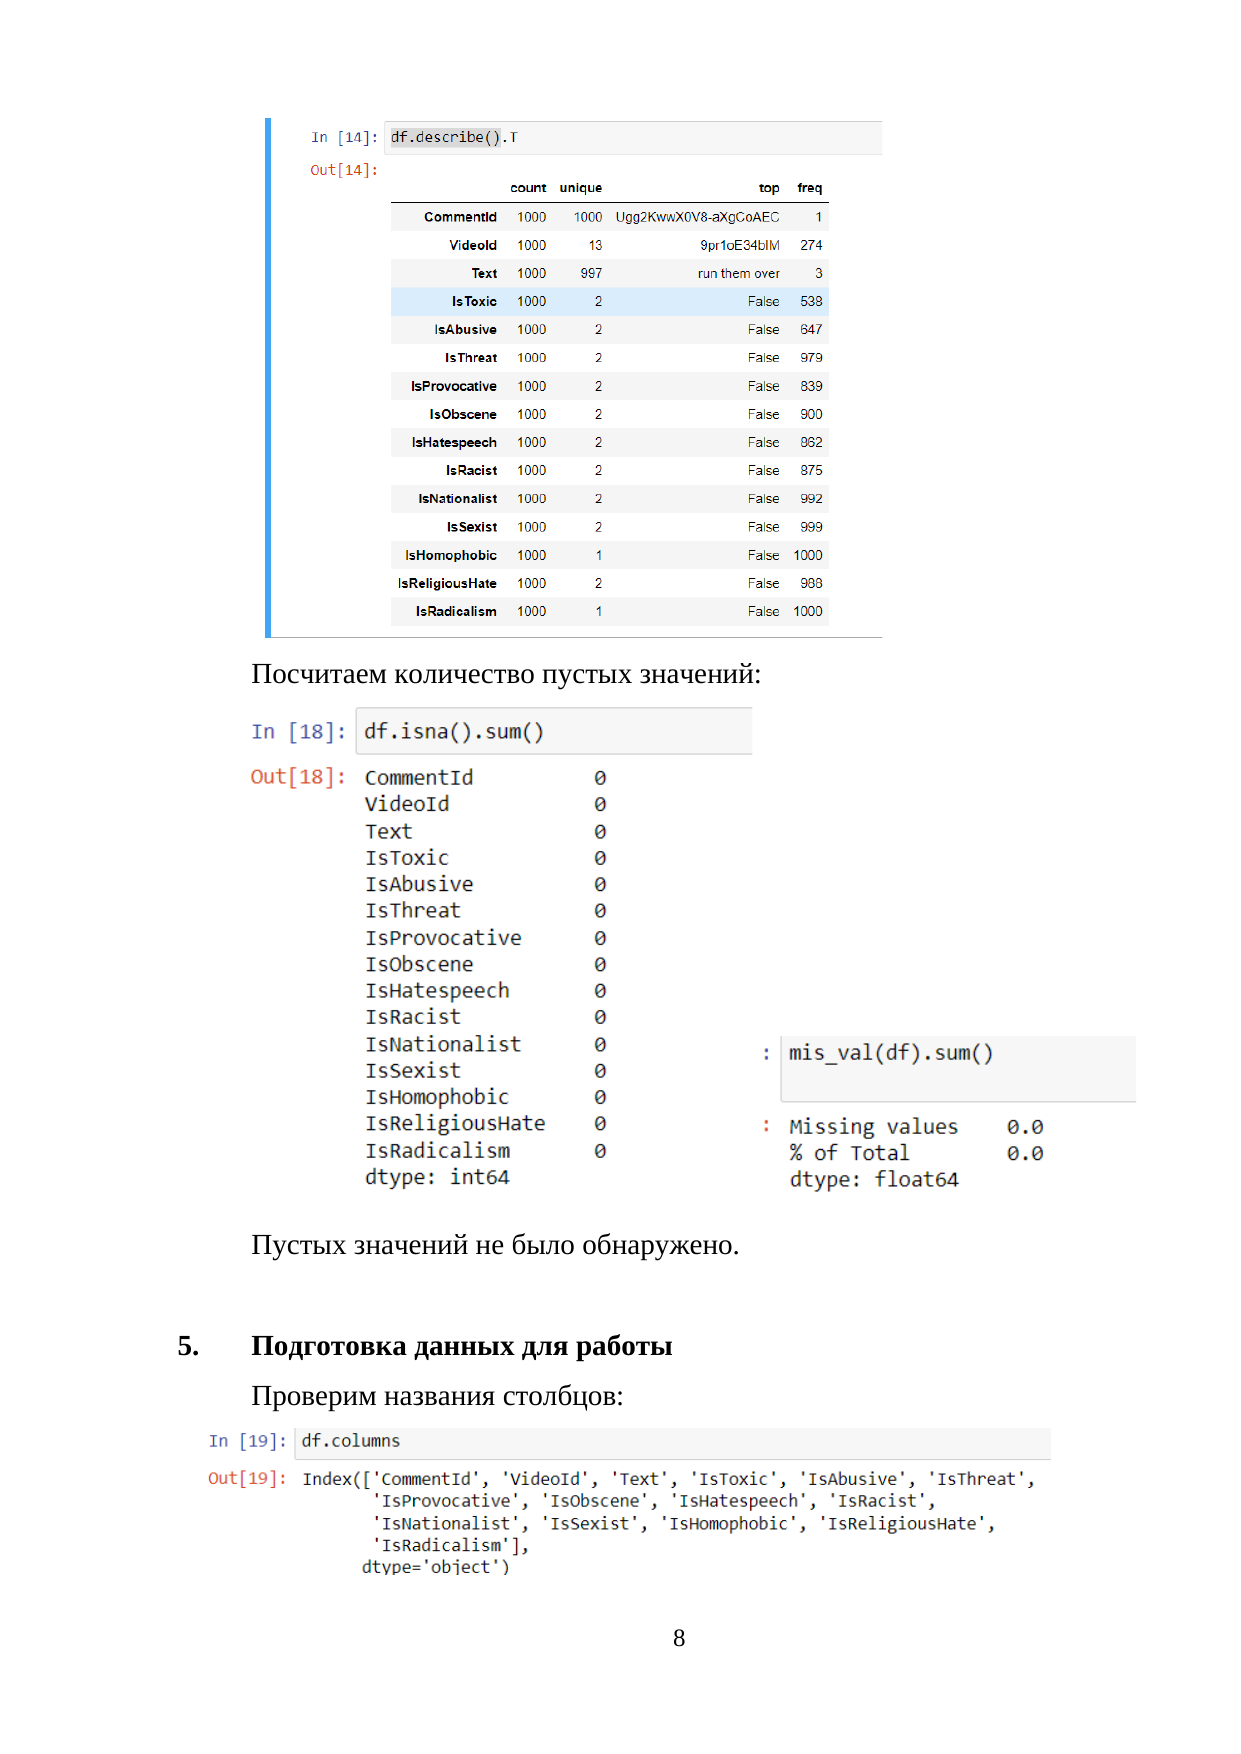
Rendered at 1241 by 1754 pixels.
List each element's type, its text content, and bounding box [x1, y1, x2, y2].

text Посчитаем количество пустых значений: [177, 656, 1181, 690]
picture [189, 706, 753, 1213]
picture [177, 1428, 1051, 1575]
picture [758, 1036, 1137, 1213]
list Подготовка данных для работы [177, 1328, 1181, 1361]
picture [251, 118, 883, 642]
text Пустых значений не было обнаружено. [177, 1227, 1181, 1261]
text Проверим названия столбцов: [177, 1378, 1181, 1412]
